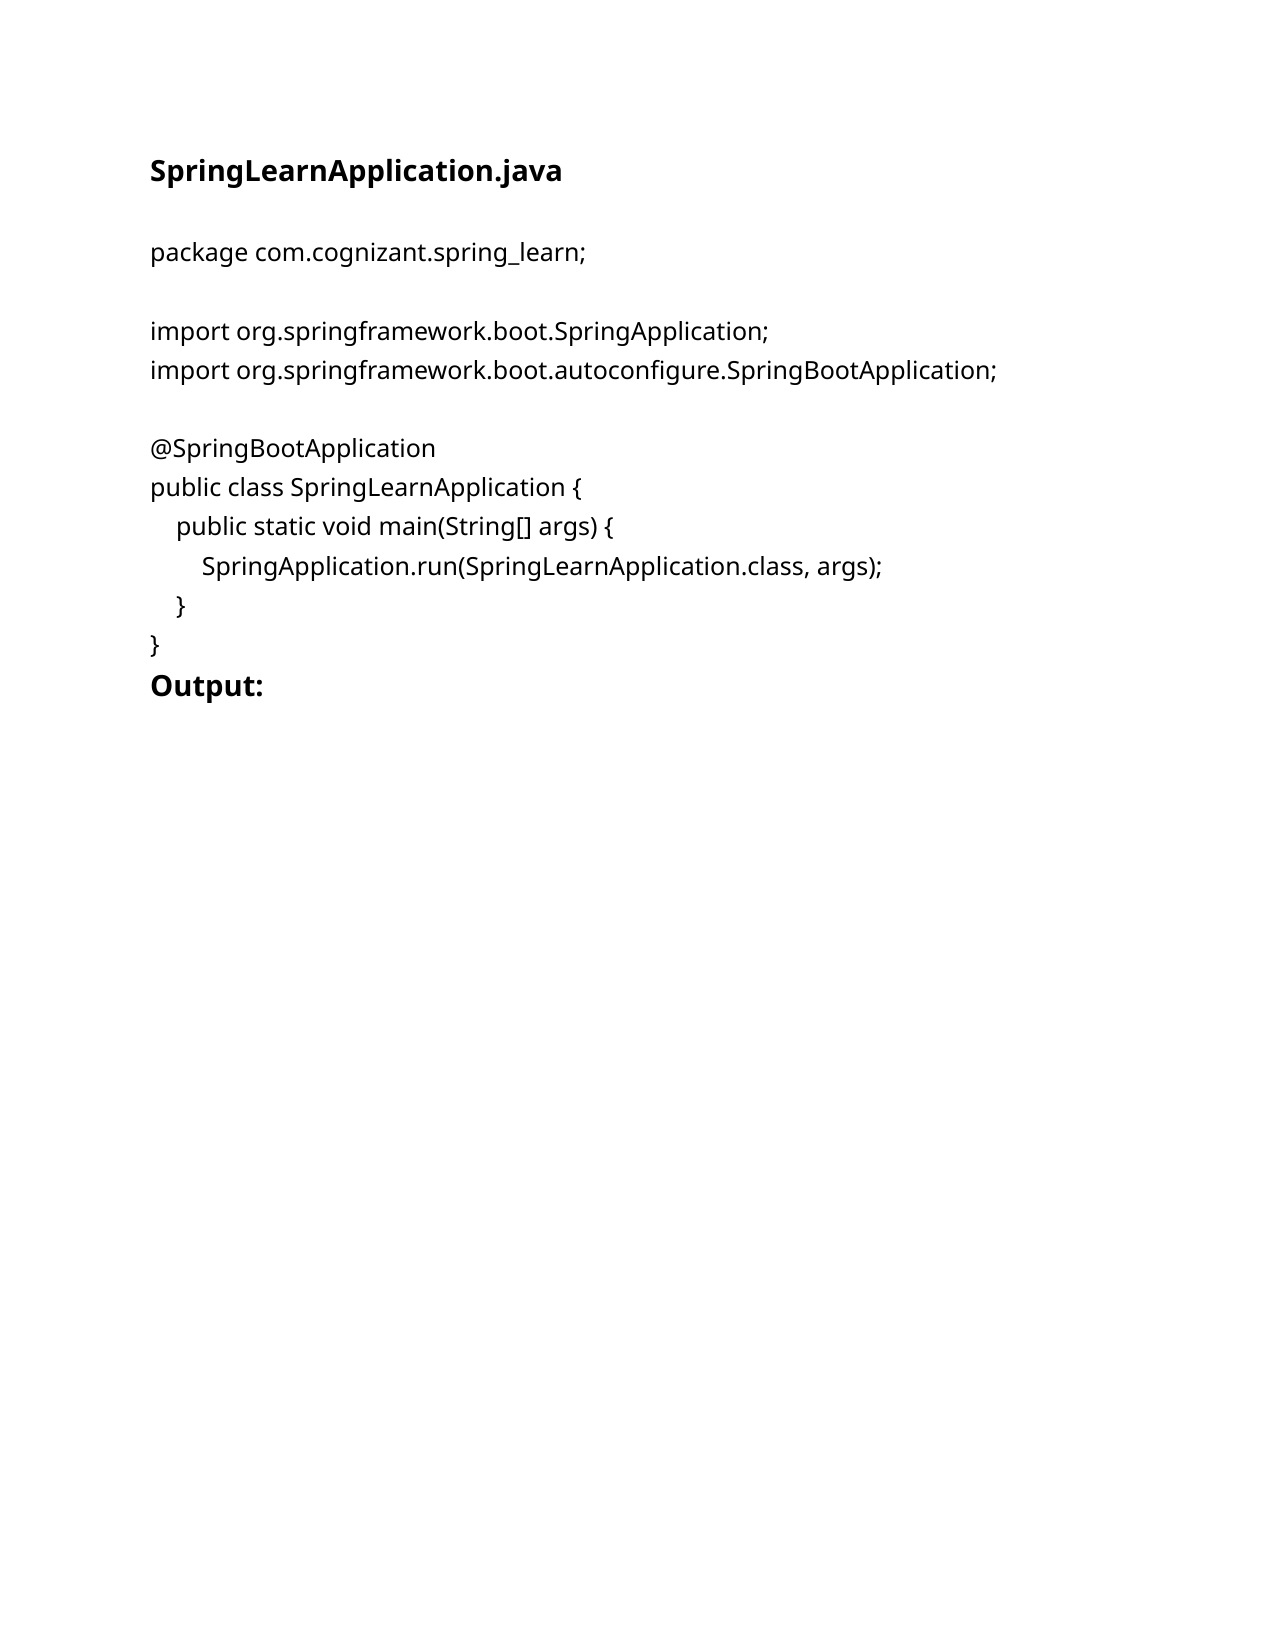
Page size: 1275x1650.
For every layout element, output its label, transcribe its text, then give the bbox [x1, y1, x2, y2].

text import org.springframework.boot.SpringApplication; [150, 313, 1125, 347]
text Output: [150, 666, 1125, 705]
text public class SpringLearnApplication { [150, 470, 1125, 504]
text public static void main(String[] args) { [150, 509, 1125, 543]
text } [150, 587, 1125, 621]
text @SpringBootApplication [150, 431, 1125, 465]
text package com.cognizant.spring_learn; [150, 235, 1125, 269]
text import org.springframework.boot.autoconfigure.SpringBootApplication; [150, 352, 1125, 386]
text SpringApplication.run(SpringLearnApplication.class, args); [150, 548, 1125, 582]
text } [150, 626, 1125, 661]
text SpringLearnApplication.java [150, 150, 1125, 190]
